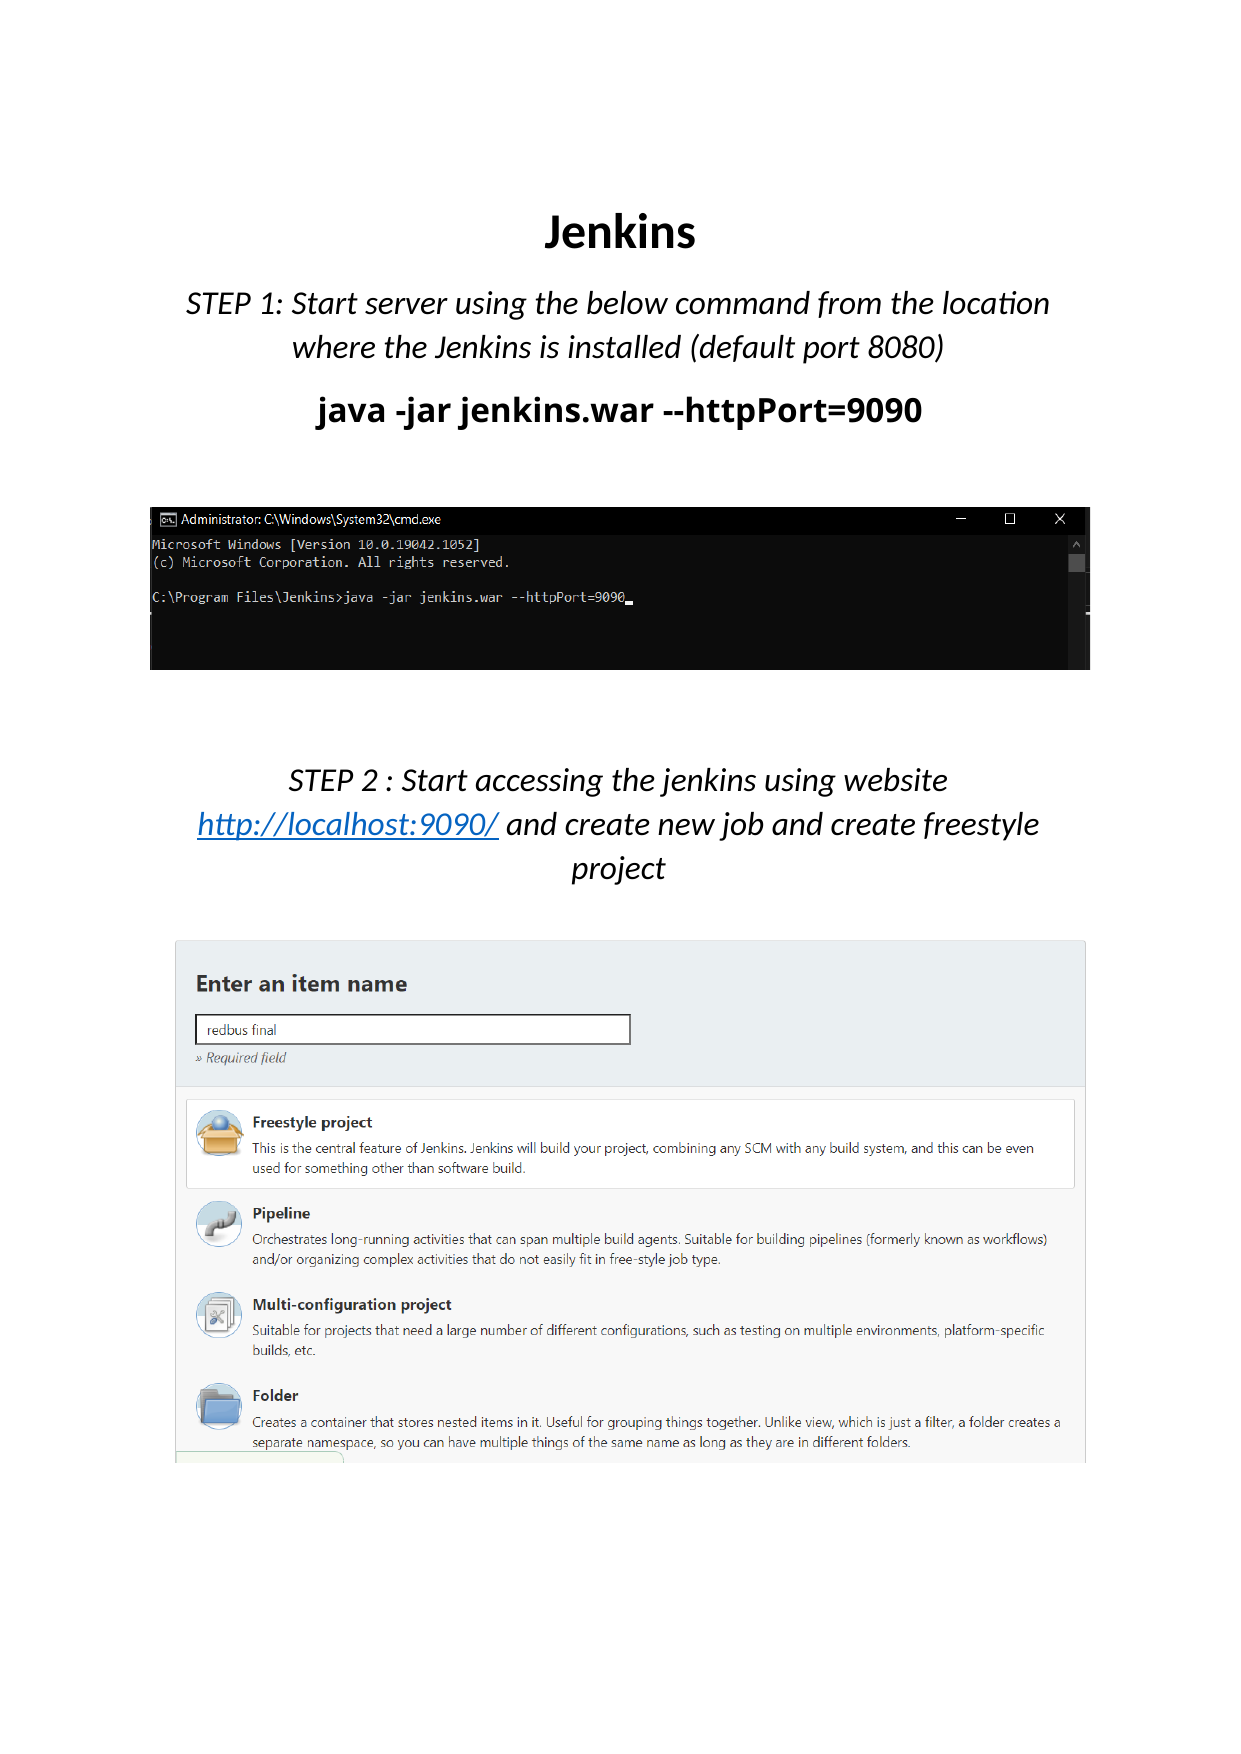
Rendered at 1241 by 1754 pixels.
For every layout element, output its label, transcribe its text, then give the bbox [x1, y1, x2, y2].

text java -jar jenkins.war --httpPort=9090 [150, 387, 1090, 432]
text STEP 1: Start server using the below command from the location where the Jenkins is installed (default port 8080) [150, 282, 1090, 367]
text STEP 2 : Start accessing the jenkins using website http://localhost:9090/ and create new job and create freestyle project [150, 759, 1090, 888]
picture [150, 937, 1124, 1463]
picture [150, 507, 1091, 670]
text Jenkins [150, 199, 1090, 261]
